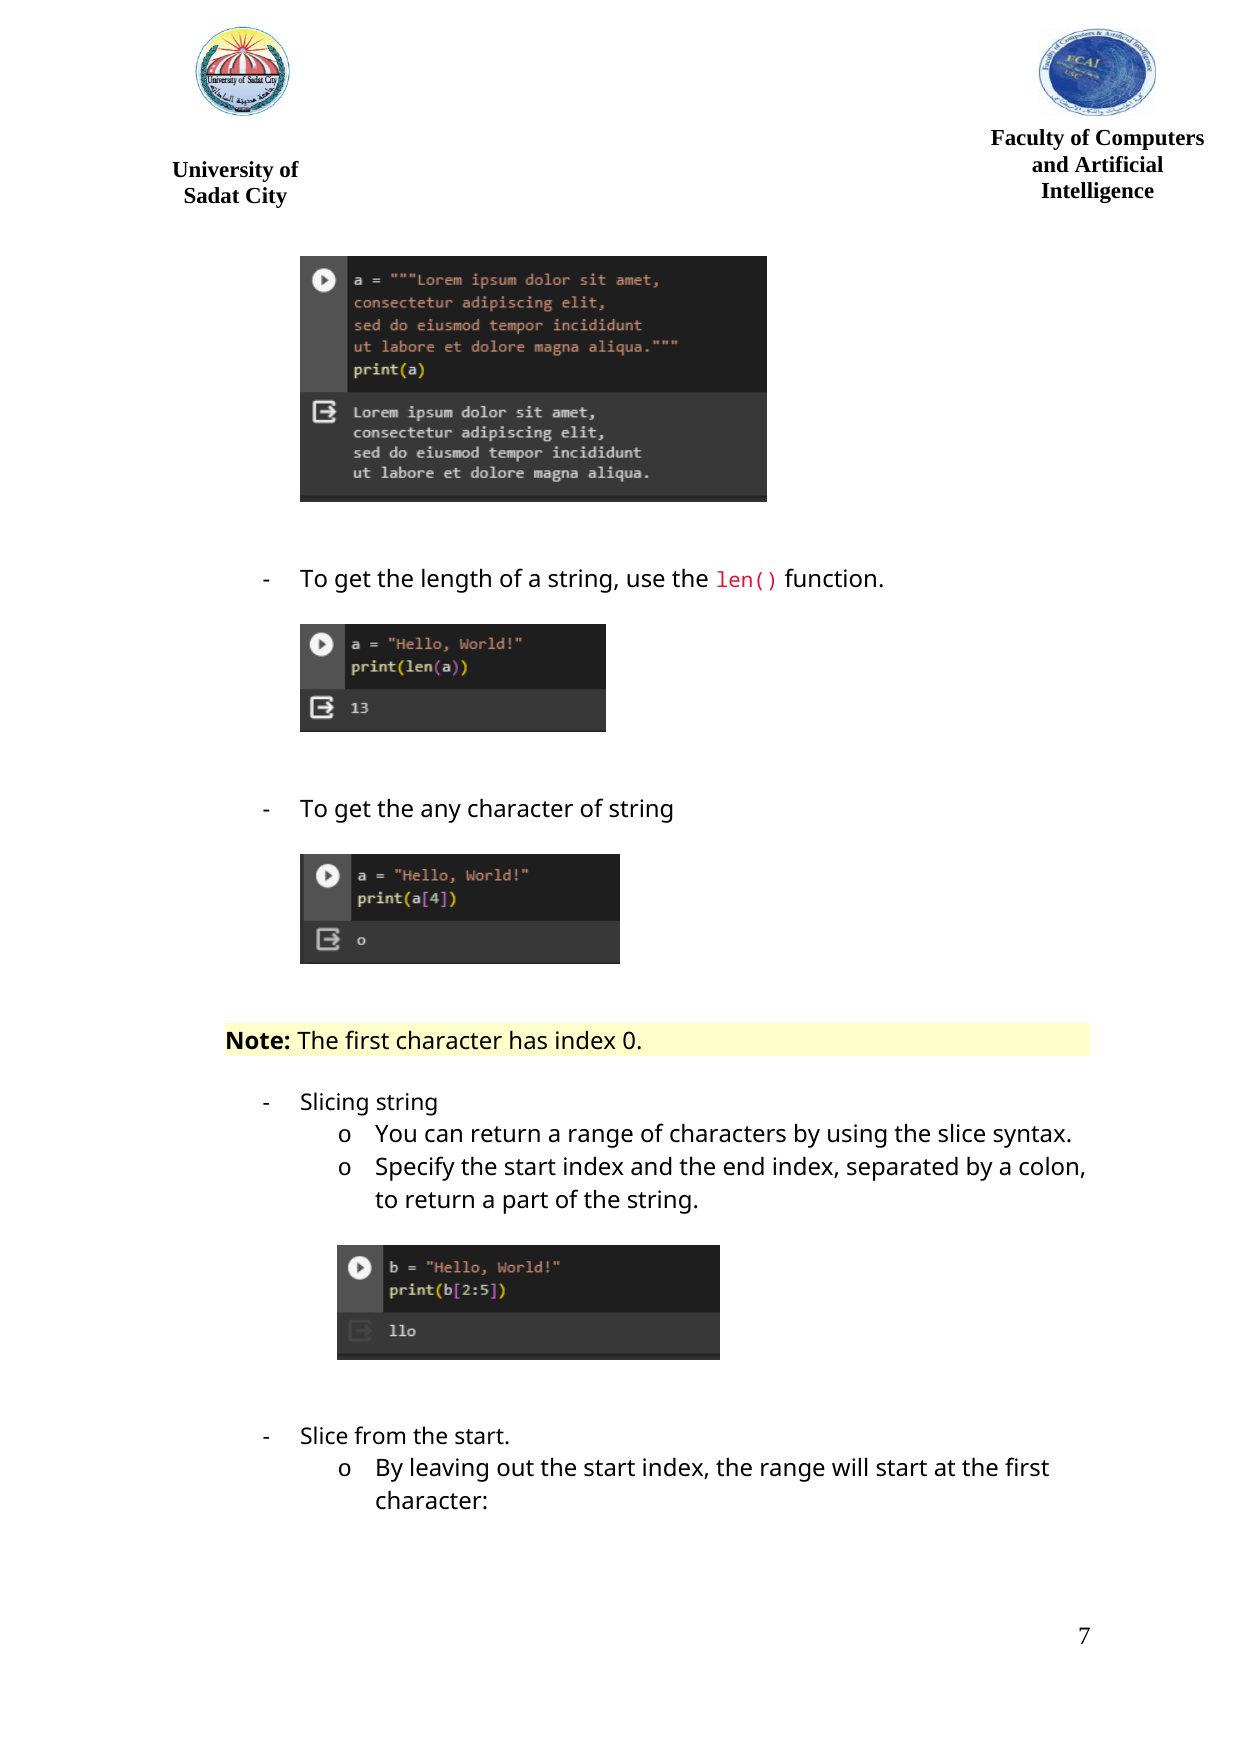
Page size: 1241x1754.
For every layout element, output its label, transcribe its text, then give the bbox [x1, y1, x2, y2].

list Specify the start index and the end index, separated by a colon, to return a part of the string. [337, 1150, 1090, 1216]
picture [195, 26, 290, 116]
list Slice from the start. [262, 1420, 1090, 1451]
picture [300, 854, 620, 964]
picture [1038, 28, 1156, 116]
list You can return a range of characters by using the slice syntax. [337, 1117, 1090, 1150]
picture [300, 256, 767, 502]
list By leaving out the start index, the range will start at the first character: [337, 1451, 1090, 1517]
list Slicing string [262, 1086, 1090, 1117]
list To get the any character of string [262, 792, 1090, 824]
picture [300, 624, 606, 732]
text Note: The first character has index 0. [225, 1023, 1090, 1056]
picture [337, 1245, 720, 1360]
list To get the length of a string, use the len() function. [262, 562, 1090, 594]
